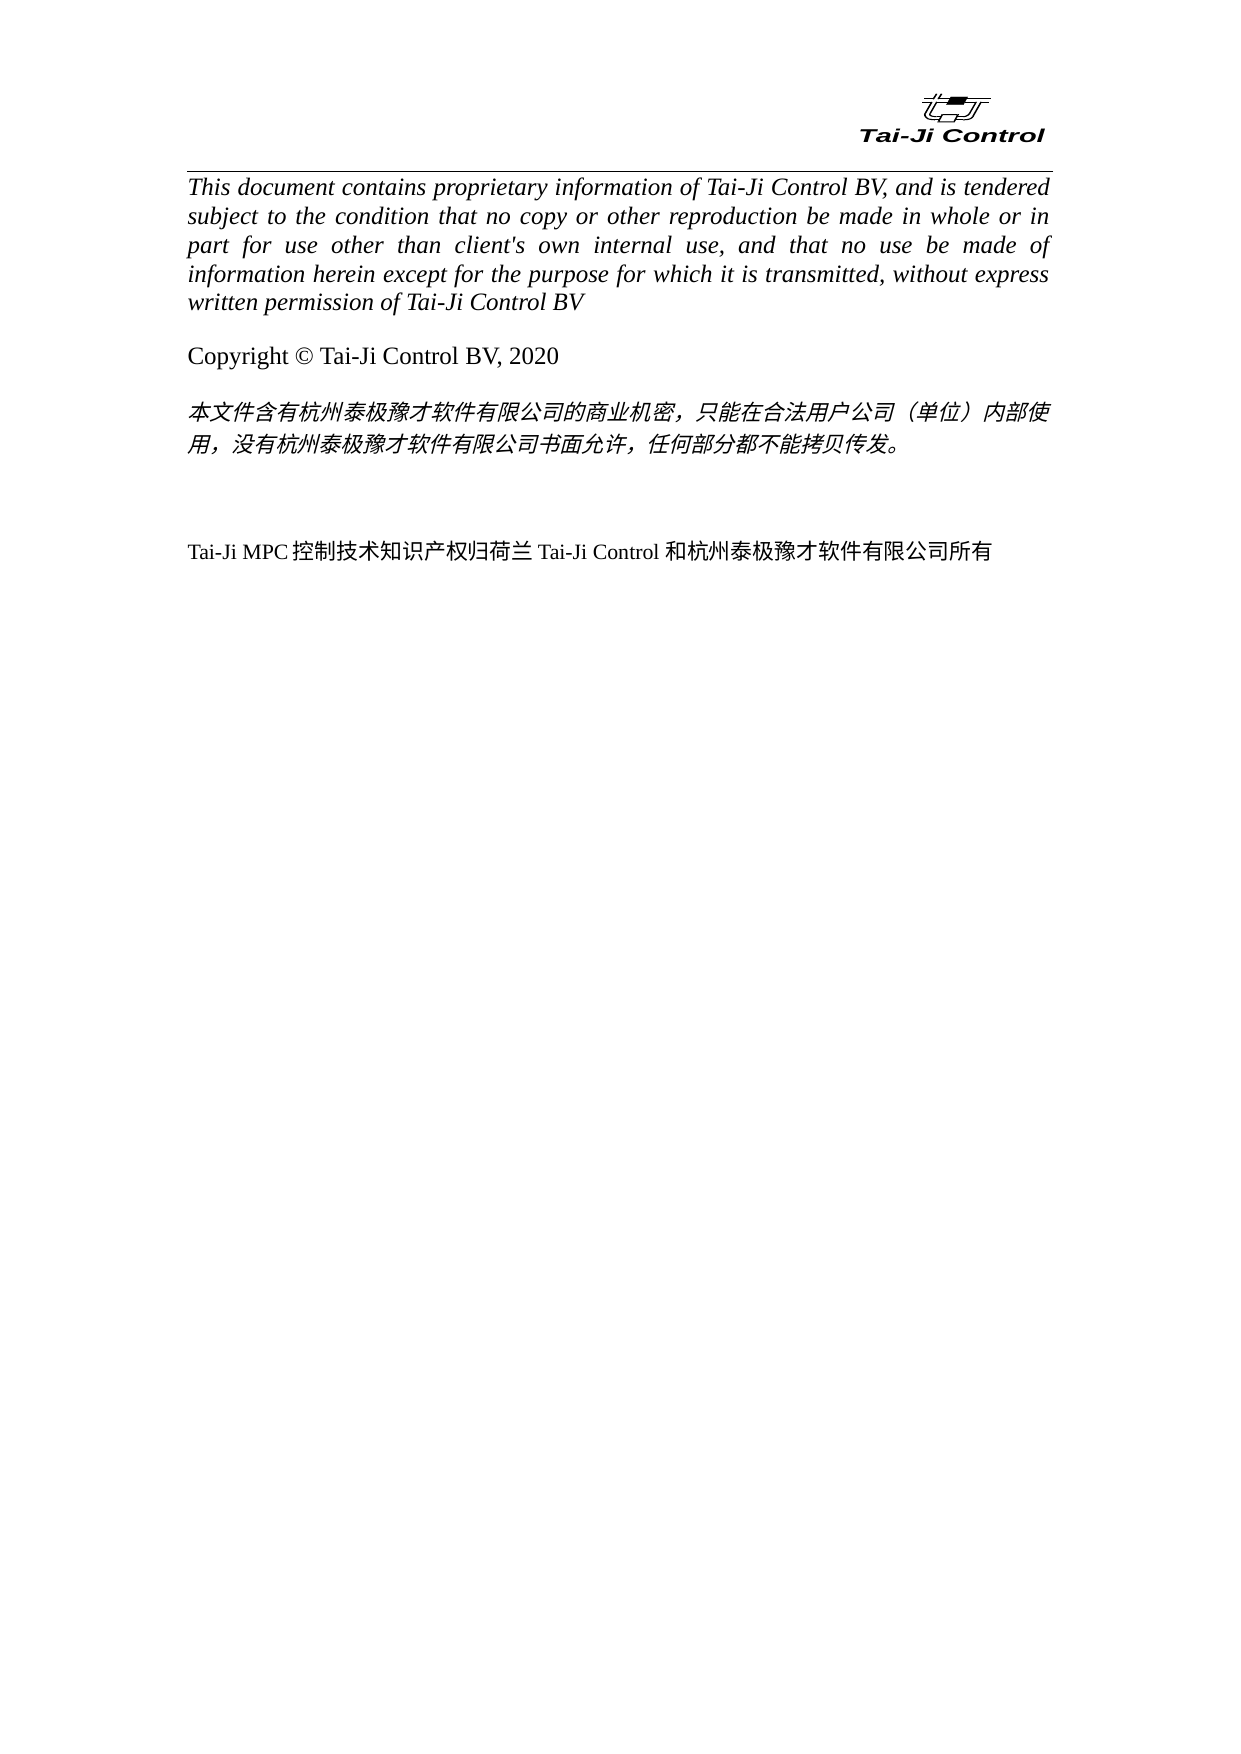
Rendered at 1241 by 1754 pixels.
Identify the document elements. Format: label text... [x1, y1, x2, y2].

text Copyright © Tai-Ji Control BV, 2020 [187, 341, 1053, 370]
text Tai-Ji MPC控制技术知识产权归荷兰Tai-Ji Control 和杭州泰极豫才软件有限公司所有 [187, 534, 1053, 566]
text 本文件含有杭州泰极豫才软件有限公司的商业机密，只能在合法用户公司（单位）内部使用，没有杭州泰极豫才软件有限公司书面允许，任何部分都不能拷贝传发。 [187, 395, 1053, 459]
text This document contains proprietary information of Tai-Ji Control BV, and is tendered subject to the condition that no copy or other reproduction be made in whole or in part for use other than client's own internal use, and that no use be made of information herein except for the purpose for which it is transmitted, without express written permission of Tai-Ji Control BV [187, 172, 1053, 316]
